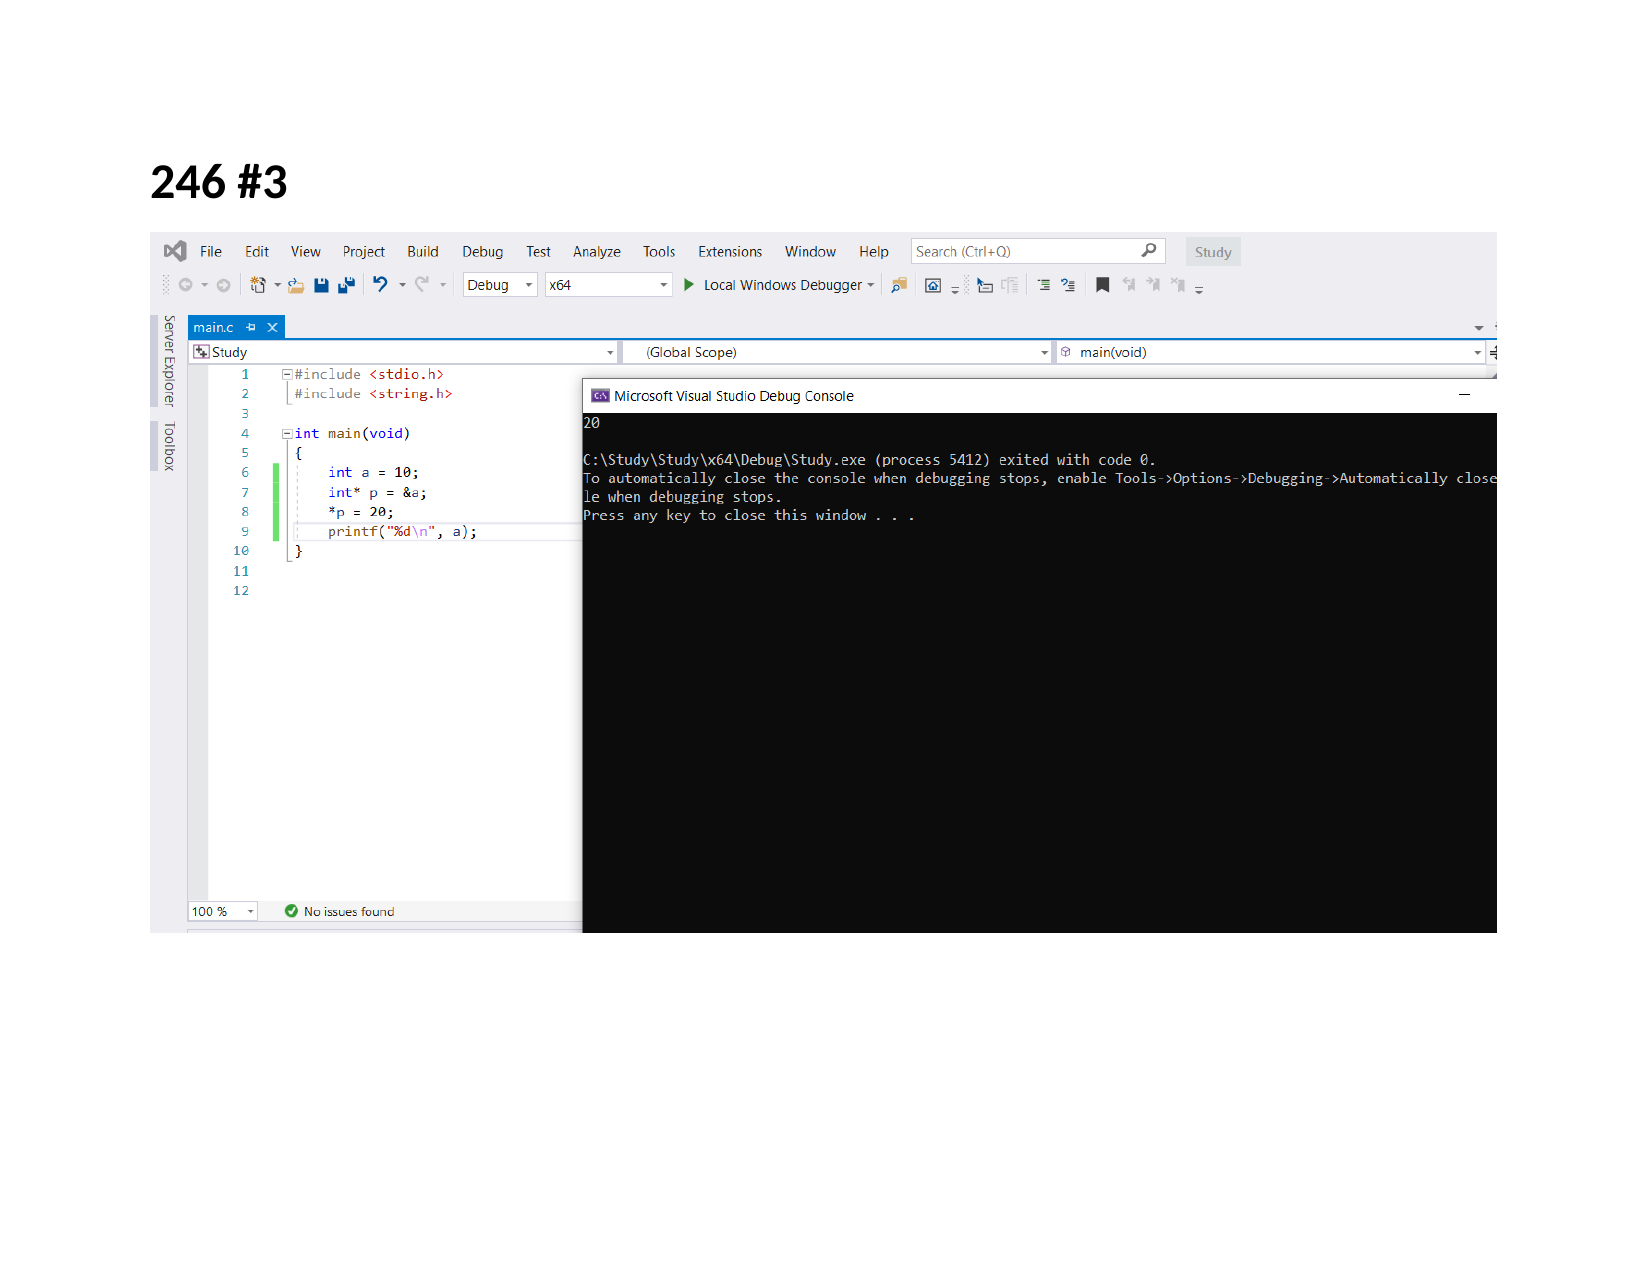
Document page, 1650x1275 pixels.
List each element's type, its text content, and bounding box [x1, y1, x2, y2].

text 246 #3 [150, 150, 1500, 211]
picture [150, 232, 1497, 933]
